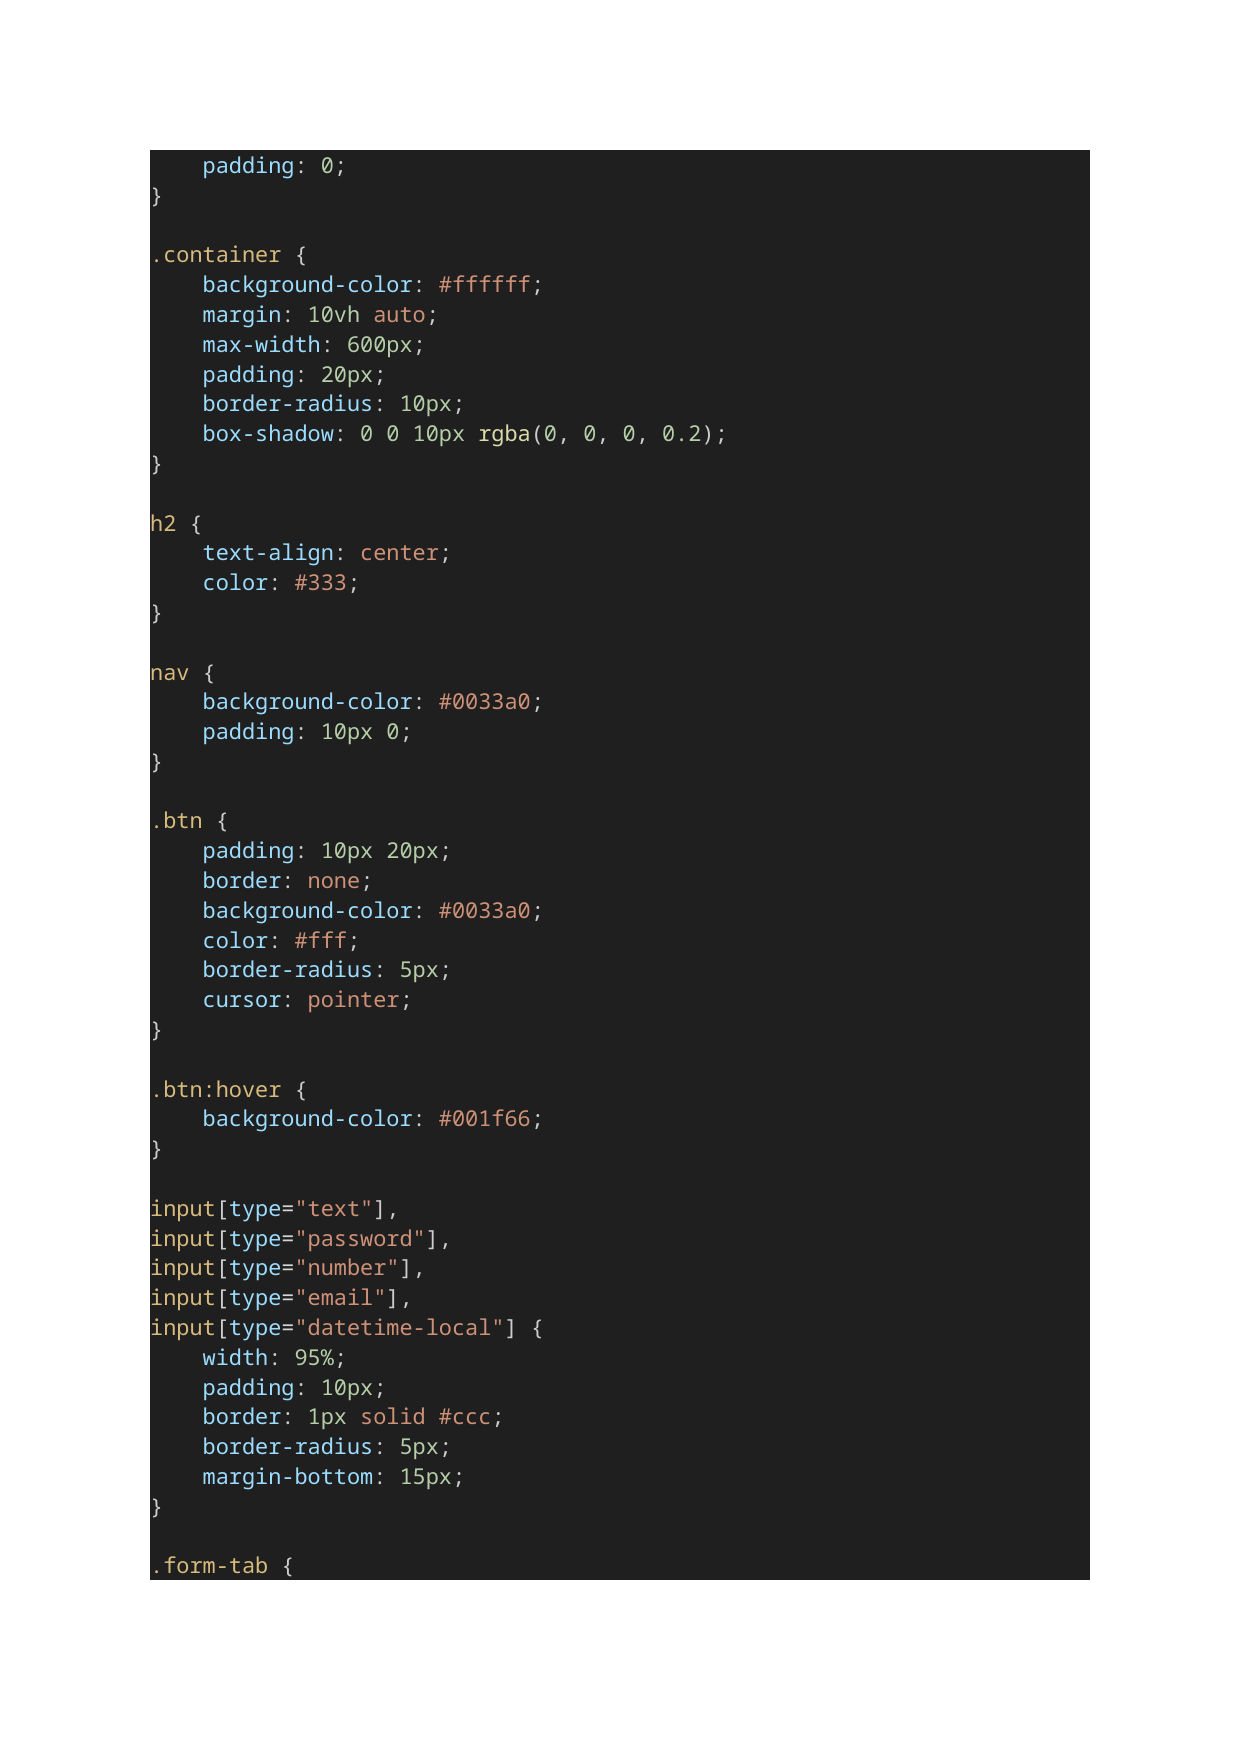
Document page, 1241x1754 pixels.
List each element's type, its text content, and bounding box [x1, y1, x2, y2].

text padding: 20px; [150, 358, 1090, 388]
text border: 1px solid #ccc; [150, 1401, 1090, 1431]
text .container { [150, 239, 1090, 269]
text } [150, 180, 1090, 209]
text color: #fff; [150, 924, 1090, 954]
text background-color: #0033a0; [150, 686, 1090, 716]
text margin-bottom: 15px; [150, 1461, 1090, 1491]
text background-color: #001f66; [150, 1103, 1090, 1133]
text } [150, 746, 1090, 776]
text cursor: pointer; [150, 984, 1090, 1014]
text border-radius: 10px; [150, 388, 1090, 418]
text input[type="number"], [150, 1252, 1090, 1282]
text nav { [150, 656, 1090, 686]
text background-color: #ffffff; [150, 269, 1090, 299]
text .form-tab { [150, 1550, 1090, 1580]
text max-width: 600px; [150, 329, 1090, 358]
text padding: 10px; [150, 1371, 1090, 1401]
text } [150, 448, 1090, 478]
text } [150, 1491, 1090, 1520]
text .btn:hover { [150, 1073, 1090, 1103]
text box-shadow: 0 0 10px rgba(0, 0, 0, 0.2); [150, 418, 1090, 448]
text input[type="text"], [150, 1193, 1090, 1222]
text .btn { [150, 805, 1090, 835]
text padding: 10px 20px; [150, 835, 1090, 865]
text input[type="datetime-local"] { [150, 1312, 1090, 1342]
text input[type="password"], [150, 1222, 1090, 1252]
text } [150, 1133, 1090, 1163]
text } [150, 597, 1090, 627]
text margin: 10vh auto; [150, 299, 1090, 329]
text padding: 0; [150, 150, 1090, 180]
text border-radius: 5px; [150, 954, 1090, 984]
text h2 { [150, 507, 1090, 537]
text background-color: #0033a0; [150, 895, 1090, 924]
text width: 95%; [150, 1342, 1090, 1371]
text text-align: center; [150, 537, 1090, 567]
text } [150, 1014, 1090, 1044]
text padding: 10px 0; [150, 716, 1090, 746]
text border-radius: 5px; [150, 1431, 1090, 1461]
text input[type="email"], [150, 1282, 1090, 1312]
text color: #333; [150, 567, 1090, 597]
text border: none; [150, 865, 1090, 895]
